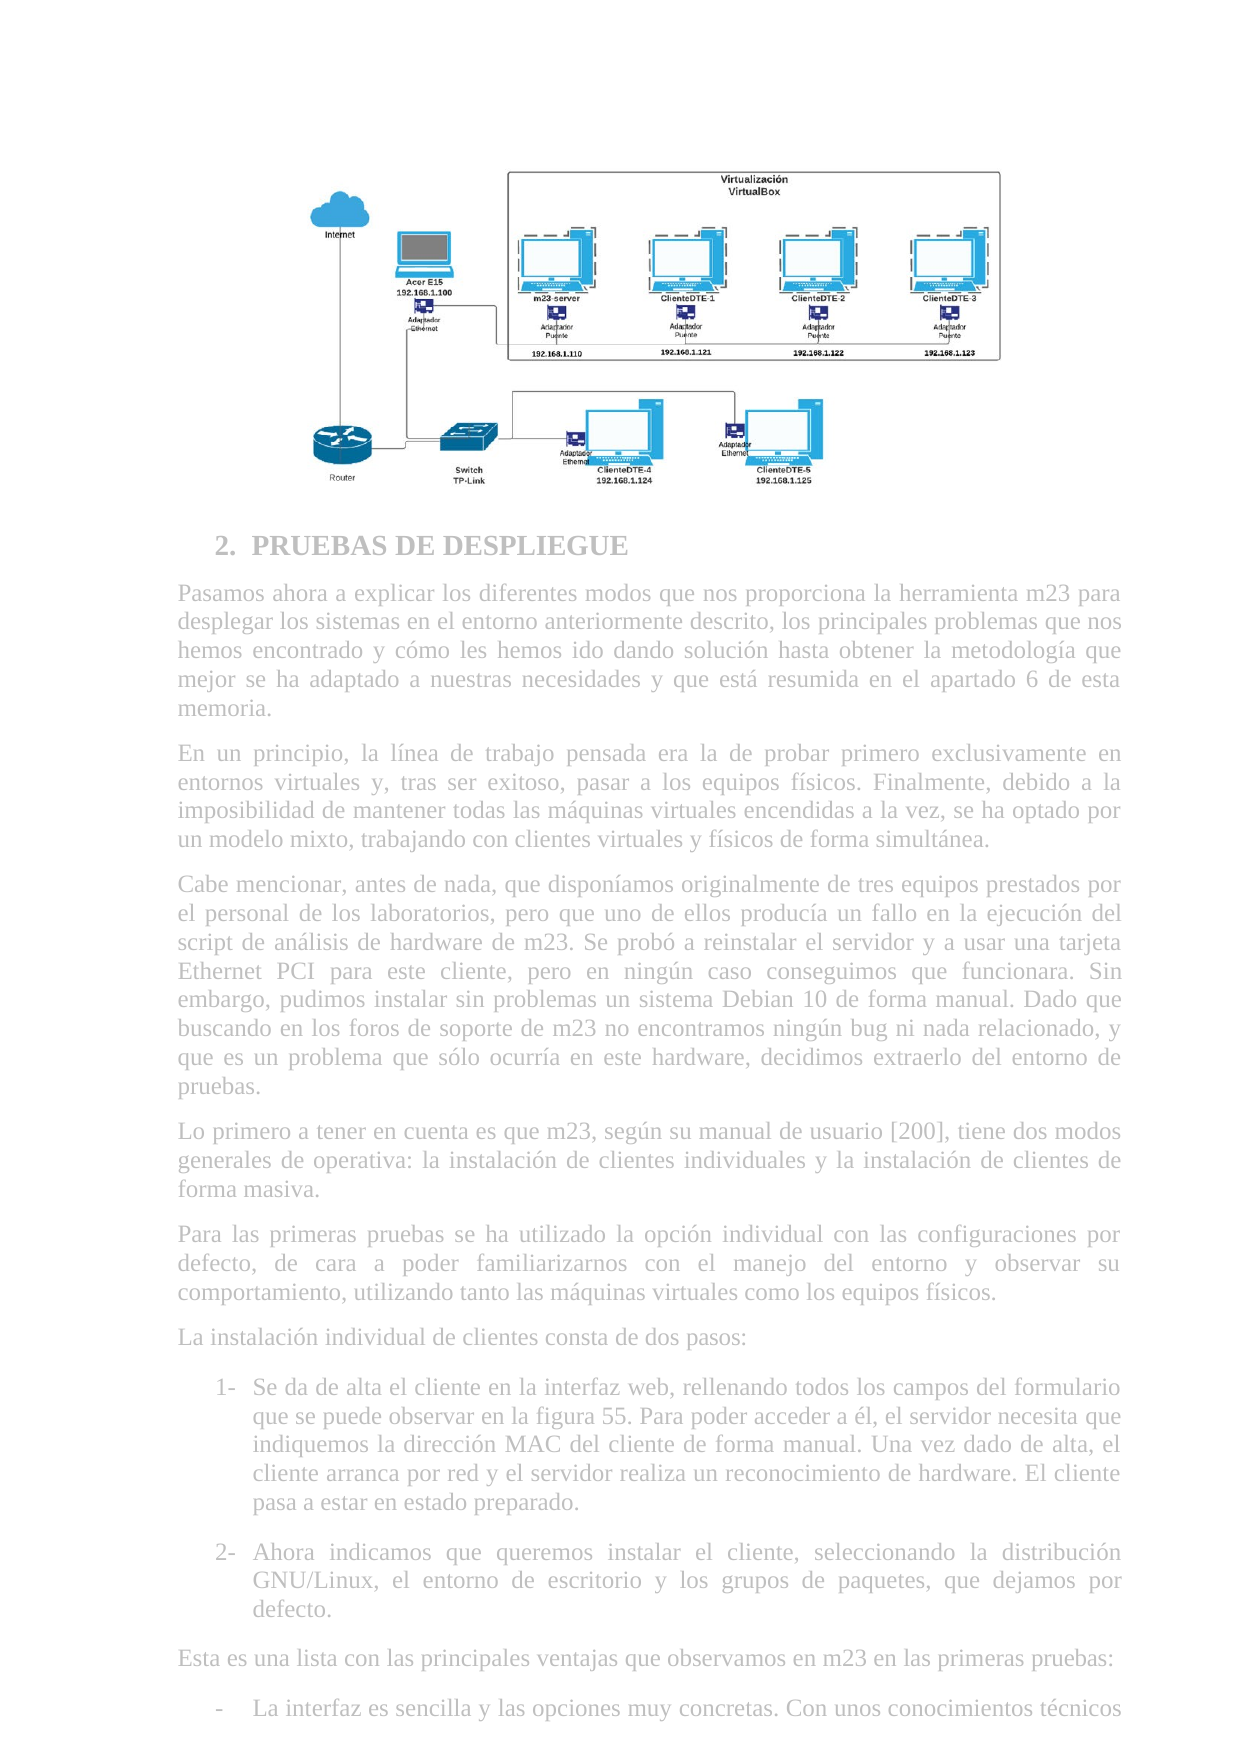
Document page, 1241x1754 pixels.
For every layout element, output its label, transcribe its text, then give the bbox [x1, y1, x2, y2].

text En un principio, la línea de trabajo pensada era la de probar primero exclusivamente en entornos virtuales y, tras ser exitoso, pasar a los equipos físicos. Finalmente, debido a la imposibilidad de mantener todas las máquinas virtuales encendidas a la vez, se ha optado por un modelo mixto, trabajando con clientes virtuales y físicos de forma simultánea. [177, 738, 1122, 853]
text Lo primero a tener en cuenta es que m23, según su manual de usuario [200], tiene dos modos generales de operativa: la instalación de clientes individuales y la instalación de clientes de forma masiva. [177, 1116, 1122, 1203]
picture [307, 168, 1002, 487]
text Para las primeras pruebas se ha utilizado la opción individual con las configuraciones por defecto, de cara a poder familiarizarnos con el manejo del entorno y observar su comportamiento, utilizando tanto las máquinas virtuales como los equipos físicos. [177, 1219, 1122, 1305]
list Se da de alta el cliente en la interfaz web, rellenando todos los campos del formulario que se puede observar en la figura 55. Para poder acceder a él, el servidor necesita que indiquemos la dirección MAC del cliente de forma manual. Una vez dado de alta, el cliente arranca por red y el servidor realiza un reconocimiento de hardware. El cliente pasa a estar en estado preparado. [215, 1372, 1122, 1516]
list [215, 1693, 1122, 1721]
text Cabe mencionar, antes de nada, que disponíamos originalmente de tres equipos prestados por el personal de los laboratorios, pero que uno de ellos producía un fallo en la ejecución del script de análisis de hardware de m23. Se probó a reinstalar el servidor y a usar una tarjeta Ethernet PCI para este cliente, pero en ningún caso conseguimos que funcionara. Sin embargo, pudimos instalar sin problemas un sistema Debian 10 de forma manual. Dado que buscando en los foros de soporte de m23 no encontramos ningún bug ni nada relacionado, y que es un problema que sólo ocurría en este hardware, decidimos extraerlo del entorno de pruebas. [177, 869, 1122, 1099]
subtitle PRUEBAS DE DESPLIEGUE [214, 528, 1173, 561]
text Esta es una lista con las principales ventajas que observamos en m23 en las primeras pruebas: [177, 1643, 1173, 1672]
text La instalación individual de clientes consta de dos pasos: [177, 1322, 1173, 1351]
text Pasamos ahora a explicar los diferentes modos que nos proporciona la herramienta m23 para desplegar los sistemas en el entorno anteriormente descrito, los principales problemas que nos hemos encontrado y cómo les hemos ido dando solución hasta obtener la metodología que mejor se ha adaptado a nuestras necesidades y que está resumida en el apartado 6 de esta memoria. [177, 578, 1122, 721]
list Ahora indicamos que queremos instalar el cliente, seleccionando la distribución GNU/Linux, el entorno de escritorio y los grupos de paquetes, que dejamos por defecto. [215, 1537, 1122, 1623]
